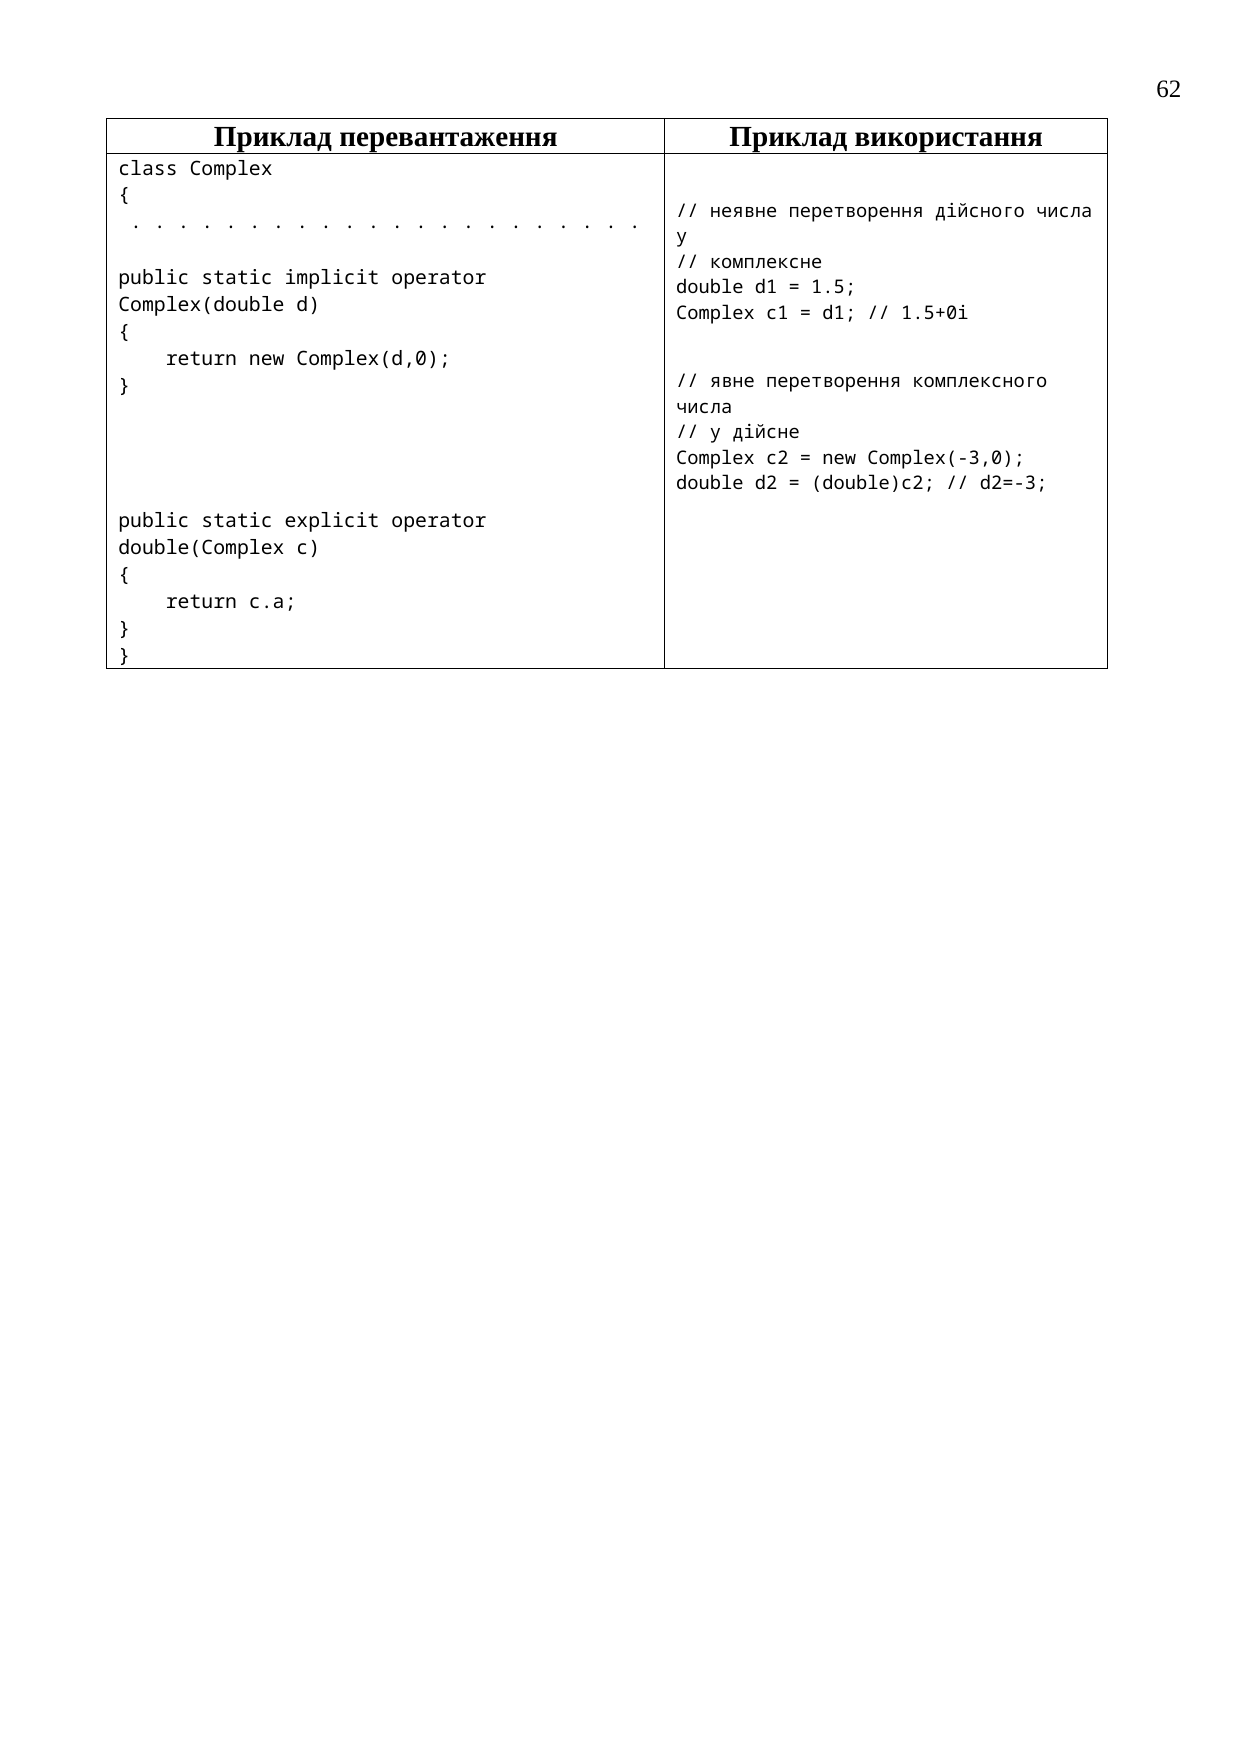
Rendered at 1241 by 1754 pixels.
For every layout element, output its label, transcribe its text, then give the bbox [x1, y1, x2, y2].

table_header Приклад перевантаження [107, 119, 664, 153]
table_header Приклад використання [665, 119, 1107, 153]
table_cell class Complex { . . . . . . . . . . . . . . . . . . . . . . public static implicit operator Complex(double d) { return new Complex(d,0); } public static explicit operator double(Complex c) { return c.a; } } [107, 154, 664, 668]
table_cell // неявне перетворення дійсного числа у // комплексне double d1 = 1.5; Complex c1 = d1; // 1.5+0i // явне перетворення комплексного числа // у дійсне Complex c2 = new Complex(-3,0); double d2 = (double)c2; // d2=-3; [665, 154, 1107, 668]
